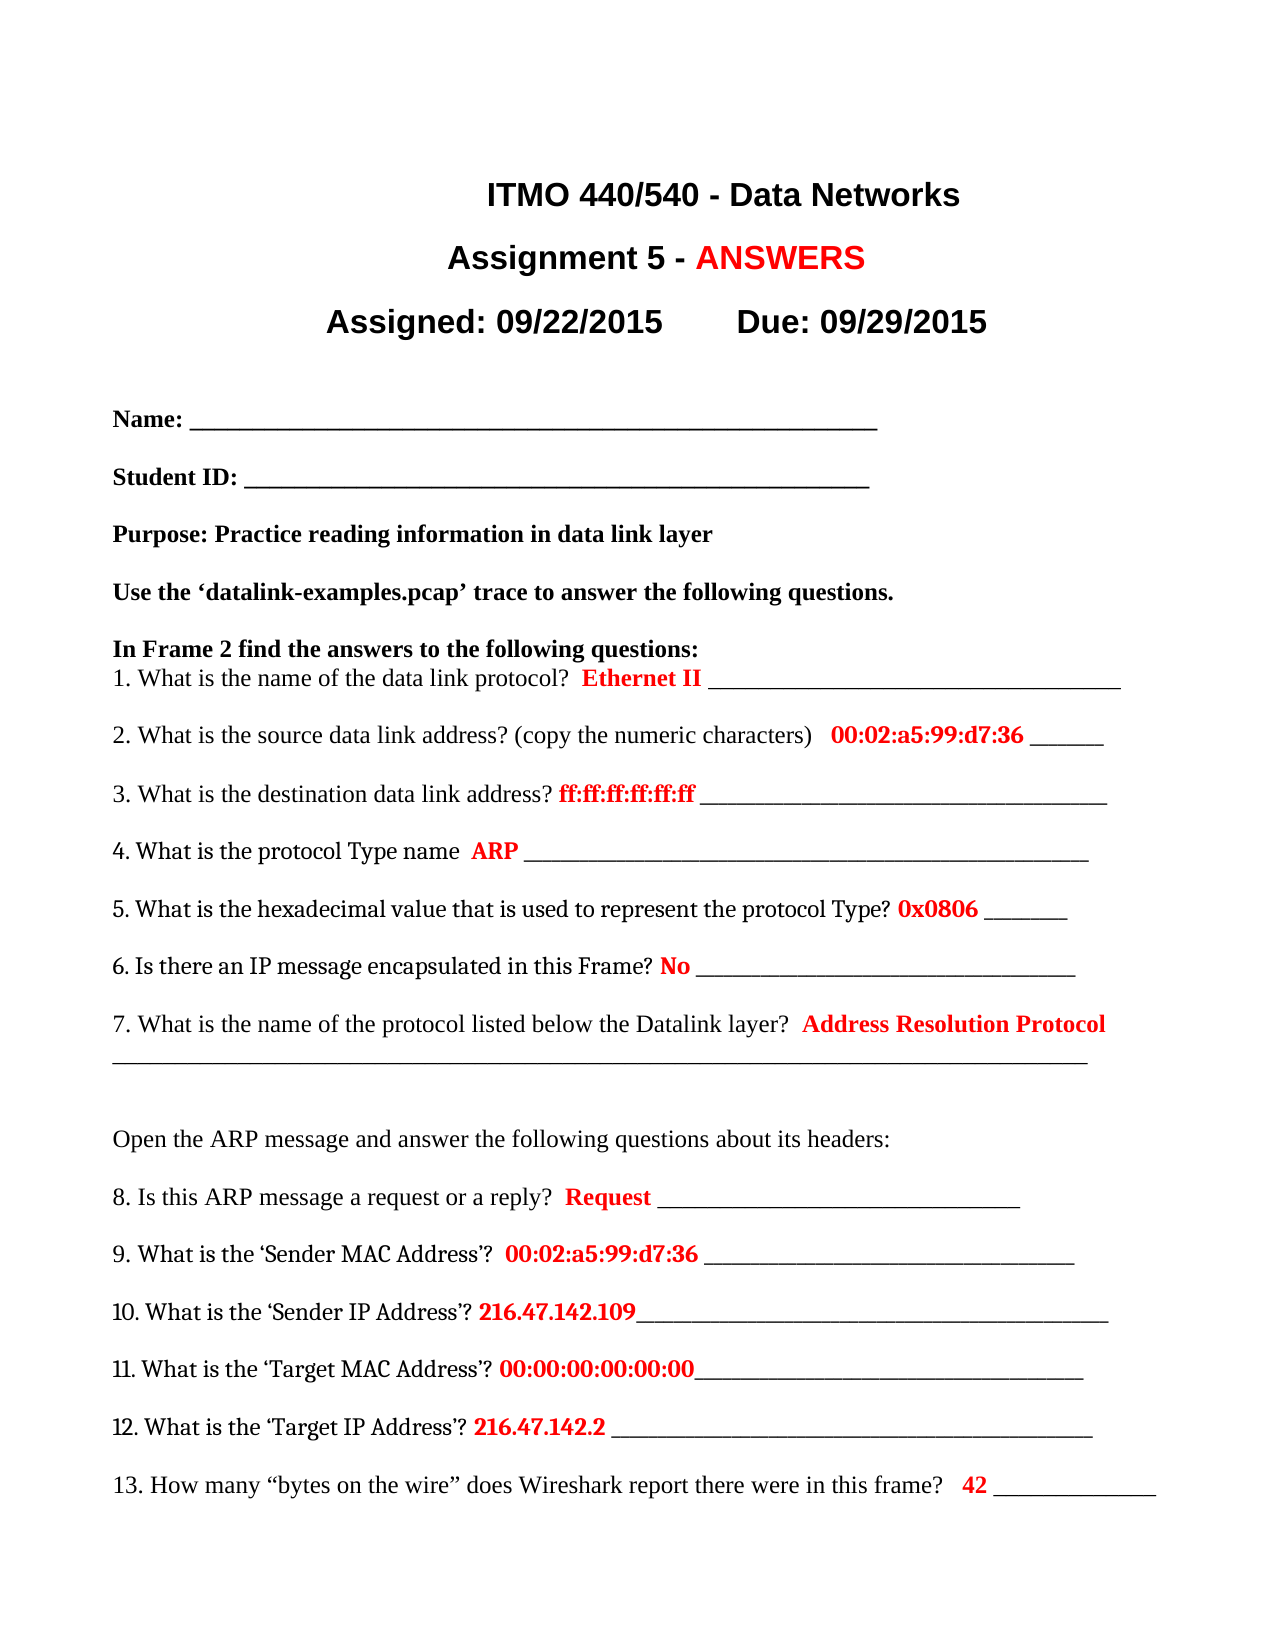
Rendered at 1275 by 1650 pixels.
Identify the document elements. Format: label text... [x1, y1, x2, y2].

subtitle Name: _______________________________________________________ [112, 404, 1200, 433]
text 5. What is the hexadecimal value that is used to represent the protocol Type? 0x0806 _________ [112, 894, 1200, 923]
subtitle ITMO 440/540 - Data Networks [247, 175, 1200, 213]
text Student ID: __________________________________________________ [112, 462, 1200, 490]
text Purpose: Practice reading information in data link layer [112, 519, 1200, 548]
text Open the ARP message and answer the following questions about its headers: [112, 1124, 1200, 1153]
text In Frame 2 find the answers to the following questions: [112, 634, 1200, 663]
text 11. What is the ‘Target MAC Address’? 00:00:00:00:00:00__________________________________________ [112, 1355, 1200, 1384]
text 7. What is the name of the protocol listed below the Datalink layer? Address Resolution Protocol ______________________________________________________________________________ [112, 1009, 1200, 1067]
text 8. Is this ARP message a request or a reply? Request _____________________________ [112, 1182, 1200, 1211]
text 13. How many “bytes on the wire” does Wireshark report there were in this frame? 42 _____________ [112, 1470, 1200, 1499]
subtitle Assignment 5 - ANSWERS [112, 238, 1200, 277]
text 12. What is the ‘Target IP Address’? 216.47.142.2 ____________________________________________________ [112, 1413, 1200, 1442]
text 2. What is the source data link address? (copy the numeric characters) 00:02:a5:99:d7:36 ________ [112, 720, 1200, 750]
text 4. What is the protocol Type name ARP _____________________________________________________________ [112, 837, 1200, 866]
subtitle Assigned: 09/22/2015 Due: 09/29/2015 [112, 302, 1200, 340]
text Use the ‘datalink-examples.pcap’ trace to answer the following questions. [112, 577, 1200, 605]
text 9. What is the ‘Sender MAC Address’? 00:02:a5:99:d7:36 ________________________________________ [112, 1239, 1200, 1269]
text 3. What is the destination data link address? ff:ff:ff:ff:ff:ff ____________________________________________ [112, 779, 1200, 808]
text 10. What is the ‘Sender IP Address’? 216.47.142.109___________________________________________________ [112, 1298, 1200, 1327]
text 1. What is the name of the data link protocol? Ethernet II _________________________________ [112, 663, 1200, 692]
text 6. Is there an IP message encapsulated in this Frame? No _________________________________________ [112, 952, 1200, 981]
